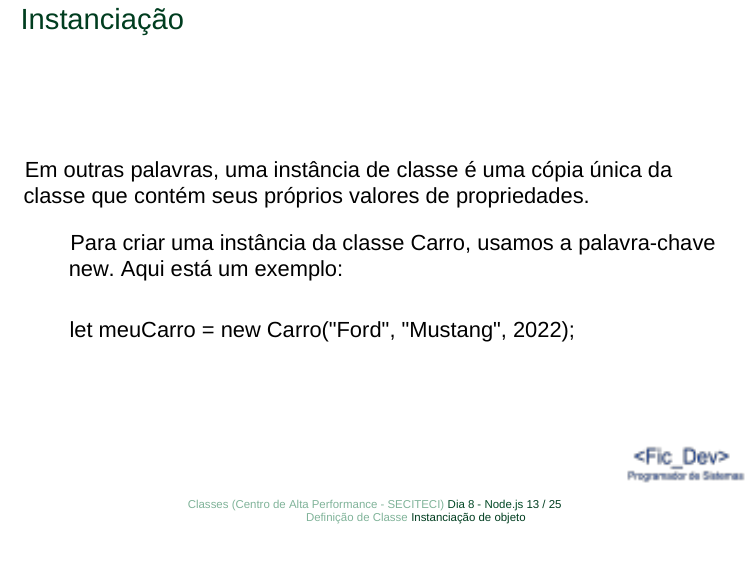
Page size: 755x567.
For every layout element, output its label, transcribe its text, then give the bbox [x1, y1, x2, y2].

text Classes (Centro de Alta Performance - SECITECI) Dia 8 - Node.js 13 / 25 [1, 498, 748, 511]
picture [622, 439, 750, 487]
text Definição de Classe Instanciação de objeto [1, 511, 526, 524]
text Em outras palavras, uma instância de classe é uma cópia única da classe que contém seus próprios valores de propriedades. [23, 157, 707, 208]
text let meuCarro = new Carro("Ford", "Mustang", 2022); [69, 317, 748, 342]
text Para criar uma instância da classe Carro, usamos a palavra-chave new. Aqui está um exemplo: [68, 230, 733, 281]
text Instanciação [20, 2, 748, 36]
